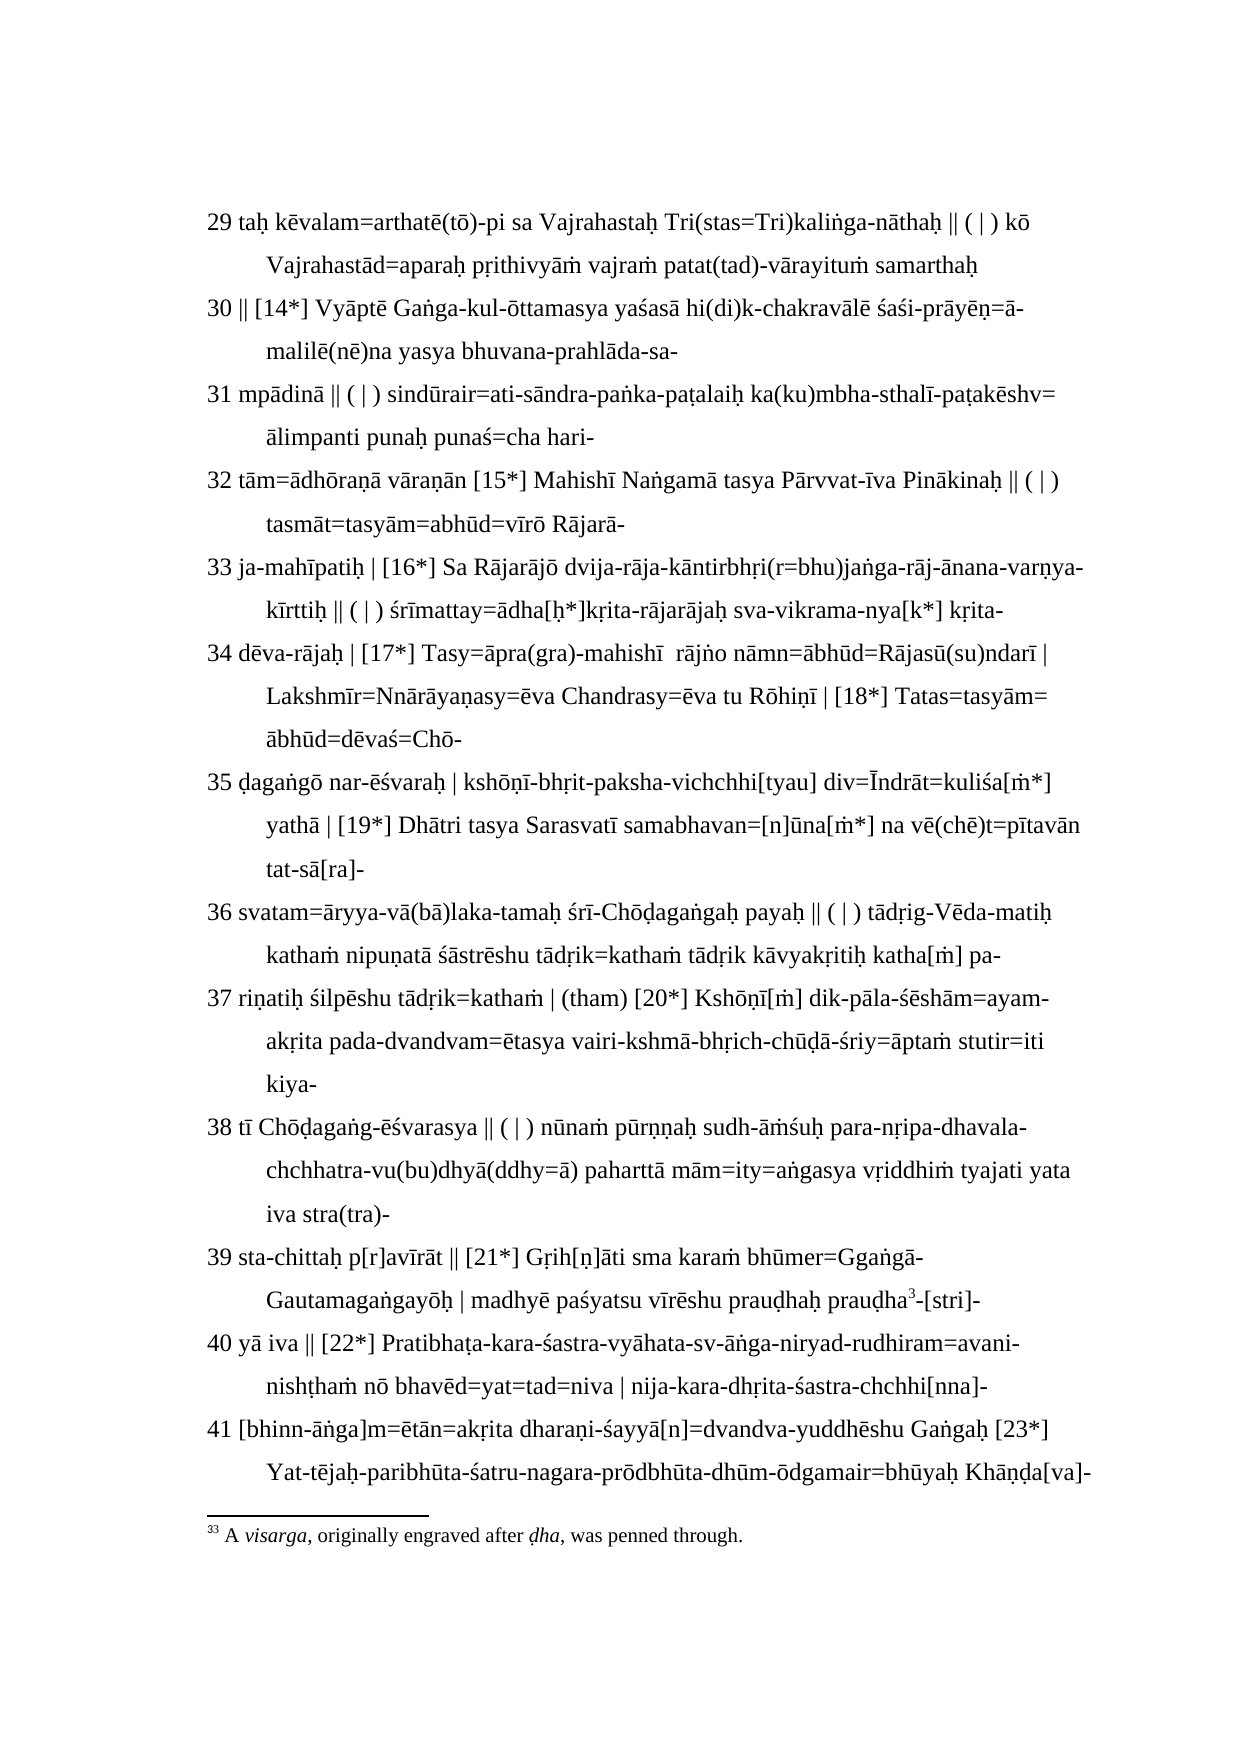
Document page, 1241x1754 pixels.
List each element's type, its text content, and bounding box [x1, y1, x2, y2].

text 33 ja-mahīpatiḥ | [16*] Sa Rājarājō dvija-rāja-kāntirbhṛi(r=bhu)jaṅga-rāj-ānana-varṇya-kīrttiḥ || ( | ) śrīmattay=ādha[ḥ*]kṛita-rājarājaḥ sva-vikrama-nya[k*] kṛita- [207, 552, 1092, 624]
text 32 tām=ādhōraṇā vāraṇān [15*] Mahishī Naṅgamā tasya Pārvvat-īva Pinākinaḥ || ( | ) tasmāt=tasyām=abhūd=vīrō Rājarā- [207, 466, 1092, 537]
text 31 mpādinā || ( | ) sindūrair=ati-sāndra-paṅka-paṭalaiḥ ka(ku)mbha-sthalī-paṭakēshv= ālimpanti punaḥ punaś=cha hari- [207, 379, 1092, 451]
text 40 yā iva || [22*] Pratibhaṭa-kara-śastra-vyāhata-sv-āṅga-niryad-rudhiram=avani-nishṭhaṁ nō bhavēd=yat=tad=niva | nija-kara-dhṛita-śastra-chchhi[nna]- [207, 1328, 1092, 1400]
text 30 || [14*] Vyāptē Gaṅga-kul-ōttamasya yaśasā hi(di)k-chakravālē śaśi-prāyēṇ=ā-malilē(nē)na yasya bhuvana-prahlāda-sa- [207, 293, 1092, 365]
text 29 taḥ kēvalam=arthatē(tō)-pi sa Vajrahastaḥ Tri(stas=Tri)kaliṅga-nāthaḥ || ( | ) kō Vajrahastād=aparaḥ pṛithivyāṁ vajraṁ patat(tad)-vārayituṁ samarthaḥ [207, 207, 1092, 279]
text 34 dēva-rājaḥ | [17*] Tasy=āpra(gra)-mahishī rājṅo nāmn=ābhūd=Rājasū(su)ndarī | Lakshmīr=Nnārāyaṇasy=ēva Chandrasy=ēva tu Rōhiṇī | [18*] Tatas=tasyām= ābhūd=dēvaś=Chō- [207, 638, 1092, 753]
text 37 riṇatiḥ śilpēshu tādṛik=kathaṁ | (tham) [20*] Kshōṇī[ṁ] dik-pāla-śēshām=ayam-akṛita pada-dvandvam=ētasya vairi-kshmā-bhṛich-chūḍā-śriy=āptaṁ stutir=iti kiya- [207, 983, 1092, 1098]
text 38 tī Chōḍagaṅg-ēśvarasya || ( | ) nūnaṁ pūrṇṇaḥ sudh-āṁśuḥ para-nṛipa-dhavala-chchhatra-vu(bu)dhyā(ddhy=ā) paharttā mām=ity=aṅgasya vṛiddhiṁ tyajati yata iva stra(tra)- [207, 1112, 1092, 1227]
text 39 sta-chittaḥ p[r]avīrāt || [21*] Gṛih[ṇ]āti sma karaṁ bhūmer=Ggaṅgā-Gautamagaṅgayōḥ | madhyē paśyatsu vīrēshu prauḍhaḥ prauḍha3-[stri]- [207, 1242, 1092, 1314]
text 41 [bhinn-āṅga]m=ētān=akṛita dharaṇi-śayyā[n]=dvandva-yuddhēshu Gaṅgaḥ [23*] Yat-tējaḥ-paribhūta-śatru-nagara-prōdbhūta-dhūm-ōdgamair=bhūyaḥ Khāṇḍa[va]- [207, 1414, 1092, 1486]
text 35 ḍagaṅgō nar-ēśvaraḥ | kshōṇī-bhṛit-paksha-vichchhi[tyau] div=Īndrāt=kuliśa[ṁ*] yathā | [19*] Dhātri tasya Sarasvatī samabhavan=[n]ūna[ṁ*] na vē(chē)t=pītavān tat-sā[ra]- [207, 767, 1092, 882]
text 36 svatam=āryya-vā(bā)laka-tamaḥ śrī-Chōḍagaṅgaḥ payaḥ || ( | ) tādṛig-Vēda-matiḥ kathaṁ nipuṇatā śāstrēshu tādṛik=kathaṁ tādṛik kāvyakṛitiḥ katha[ṁ] pa- [207, 897, 1092, 969]
